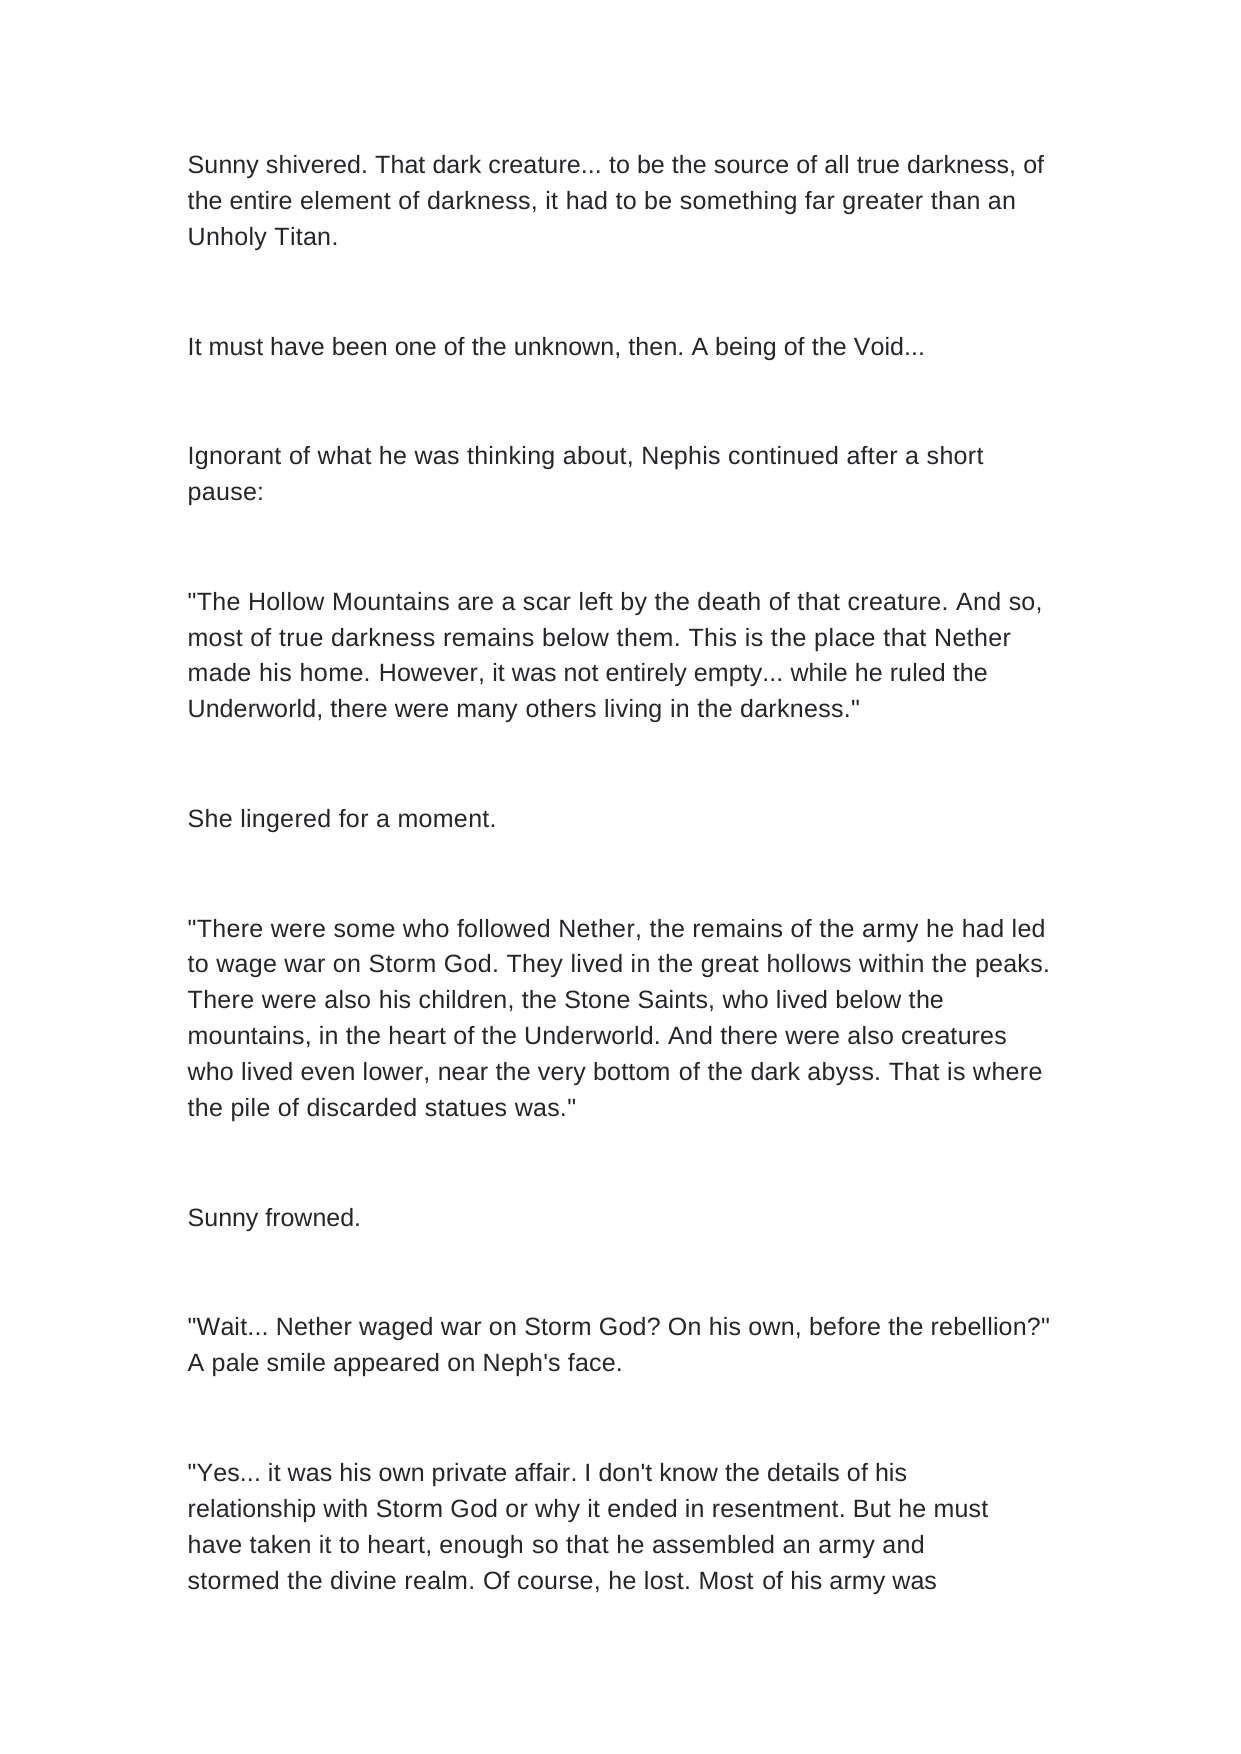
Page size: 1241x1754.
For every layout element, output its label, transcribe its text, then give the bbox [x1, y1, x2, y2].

text Sunny frowned. [187, 1203, 1045, 1232]
text "There were some who followed Nether, the remains of the army he had led to wage war on Storm God. They lived in the great hollows within the peaks. There were also his children, the Stone Saints, who lived below the mountains, in the heart of the Underworld. And there were also creatures who lived even lower, near the very bottom of the dark abyss. That is where the pile of discarded statues was." [187, 913, 1053, 1122]
text It must have been one of the unknown, then. A being of the Void... [187, 331, 1053, 360]
text She lingered for a moment. [187, 804, 1045, 833]
text Ignorant of what he was thinking about, Nephis continued after a short pause: [187, 441, 1053, 506]
text Sunny shivered. That dark creature... to be the source of all true darkness, of the entire element of darkness, it had to be something far greater than an Unholy Titan. [187, 150, 1053, 251]
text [187, 1458, 993, 1594]
text "Wait... Nether waged war on Storm God? On his own, before the rebellion?" A pale smile appeared on Neph's face. [187, 1312, 1053, 1377]
text "The Hollow Mountains are a scar left by the death of that creature. And so, most of true darkness remains below them. This is the place that Nether made his home. However, it was not entirely empty... while he ruled the Underworld, there were many others living in the darkness." [187, 587, 1053, 723]
